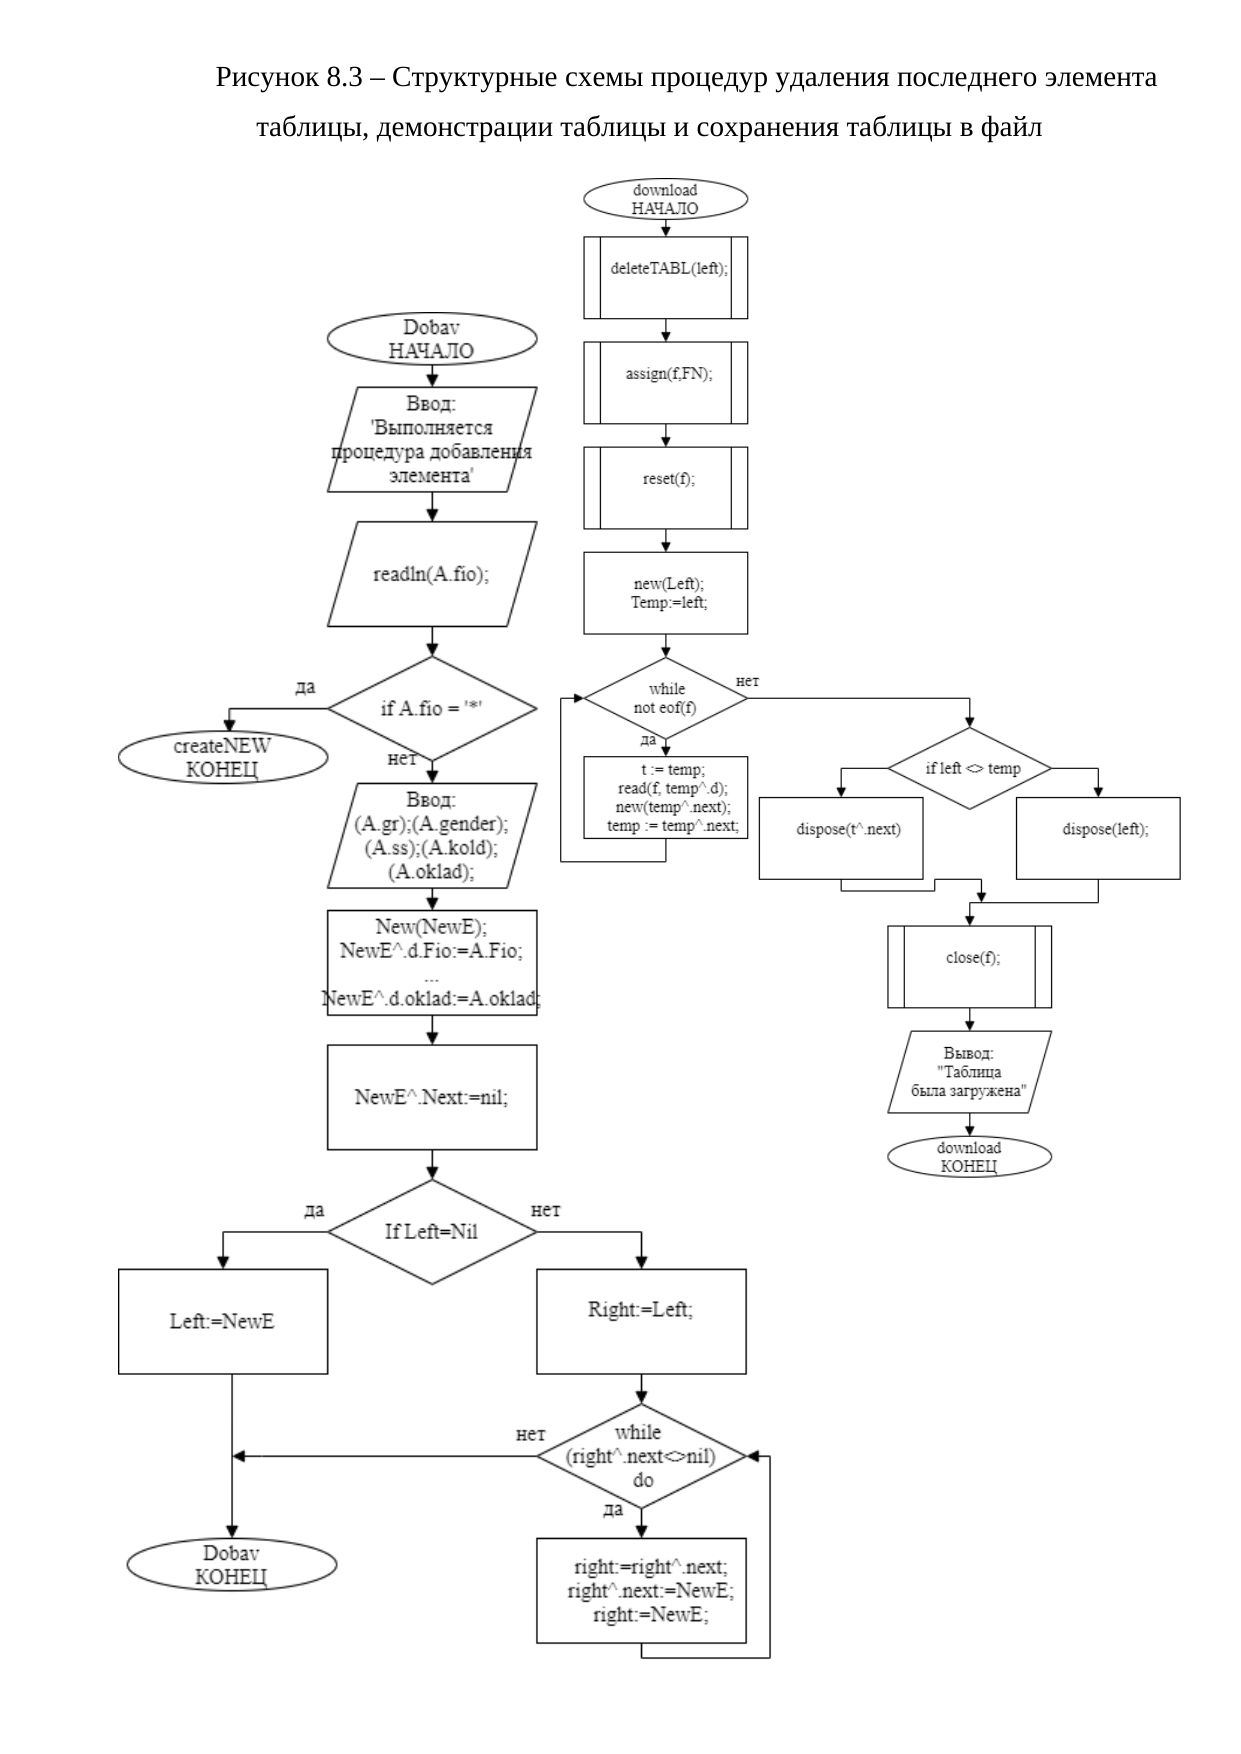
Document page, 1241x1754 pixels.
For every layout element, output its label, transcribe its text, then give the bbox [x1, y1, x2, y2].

picture [118, 178, 1182, 1674]
text Рисунок 8.3 – Структурные схемы процедур удаления последнего элемента таблицы, демонстрации таблицы и сохранения таблицы в файл [118, 59, 1181, 143]
